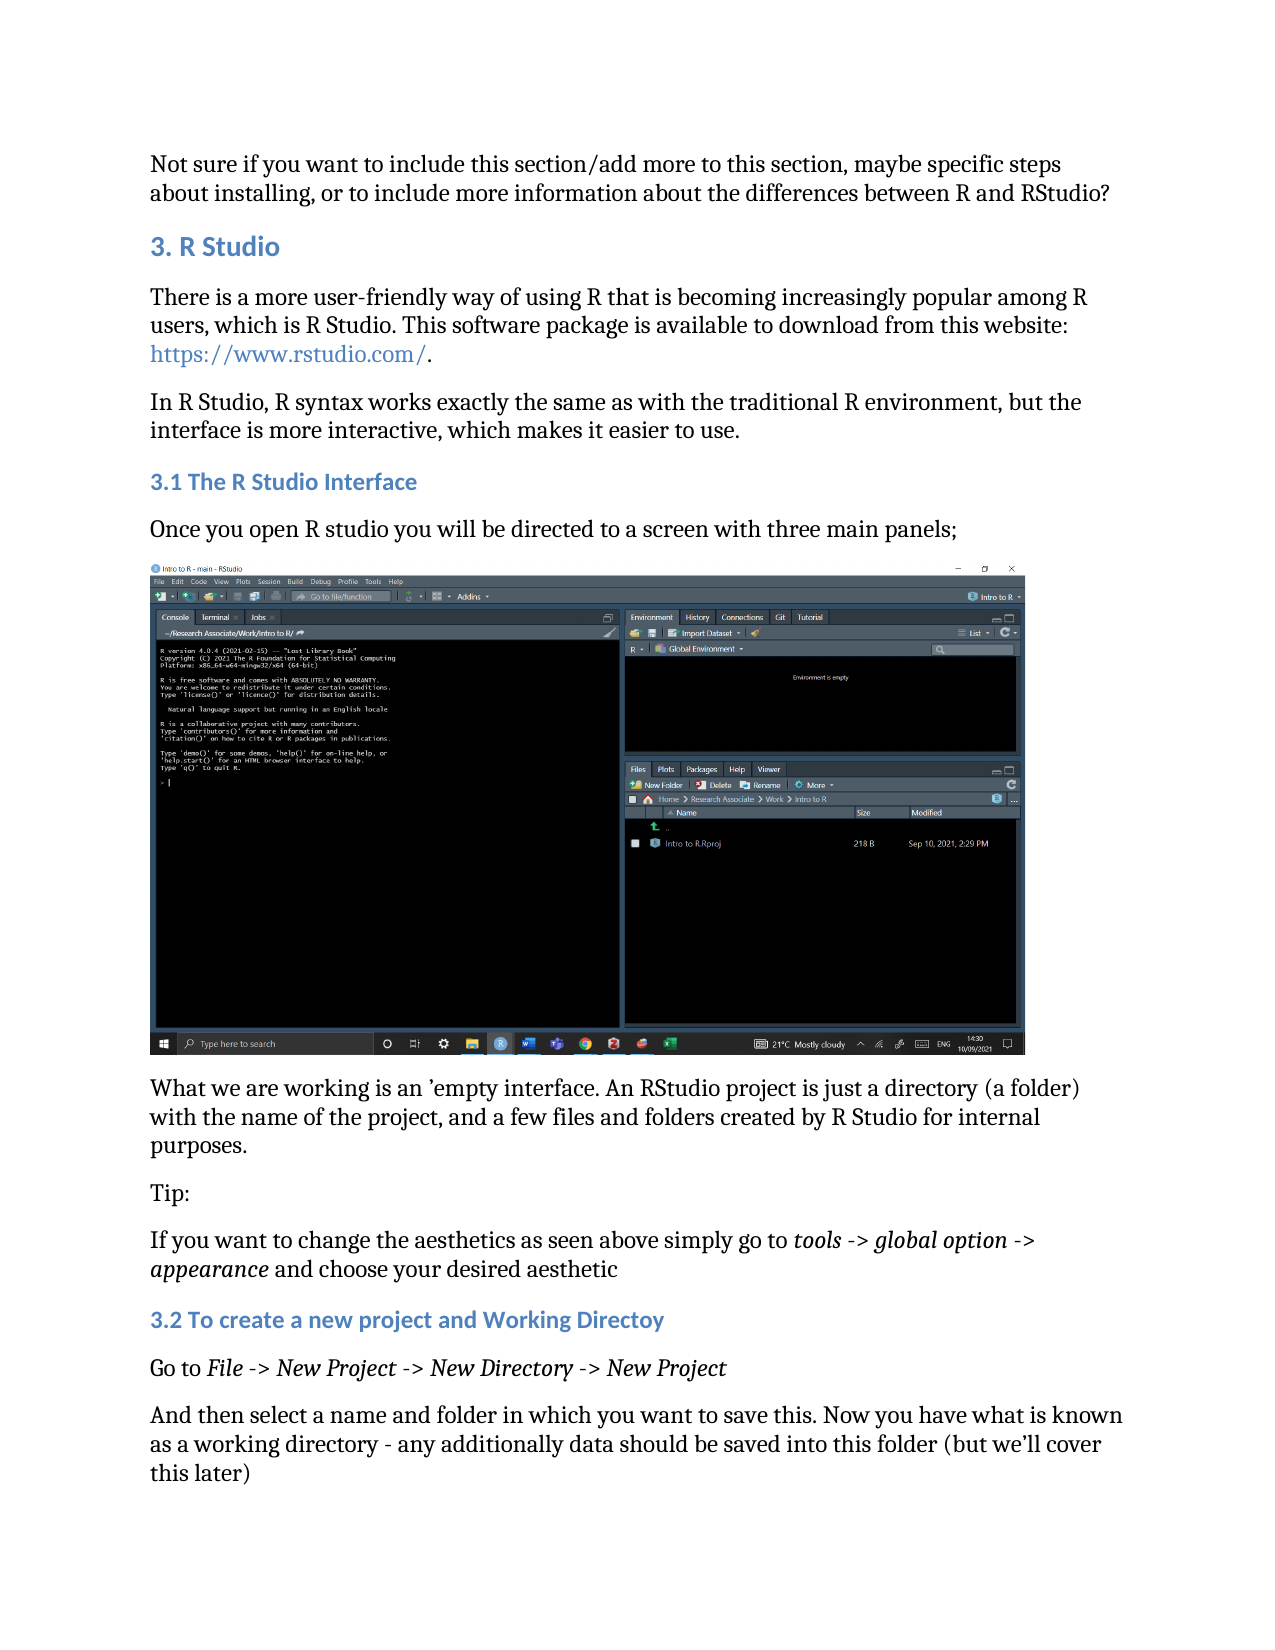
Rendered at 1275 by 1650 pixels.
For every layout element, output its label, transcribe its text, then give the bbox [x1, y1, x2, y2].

subtitle 3.2 To create a new project and Working Directoy [150, 1304, 1125, 1335]
subtitle 3.1 The R Studio Interface [150, 466, 1125, 497]
text Not sure if you want to include this section/add more to this section, maybe specific steps about installing, or to include more information about the differences between R and RStudio? [150, 150, 1125, 207]
text Tip: [150, 1179, 1125, 1207]
text Go to File -> New Project -> New Directory -> New Project [150, 1354, 1125, 1383]
text In R Studio, R syntax works exactly the same as with the traditional R environment, but the interface is more interactive, which makes it easier to use. [150, 388, 1125, 445]
text Once you open R studio you will be directed to a screen with three main panels; [150, 515, 1125, 544]
text There is a more user-friendly way of using R that is becoming increasingly popular among R users, which is R Studio. This software package is available to download from this website: https://www.rstudio.com/. [150, 283, 1125, 369]
text And then select a name and folder in which you want to save this. Now you have what is known as a working directory - any additionally data should be saved into this folder (but we’ll cover this later) [150, 1401, 1125, 1488]
picture [150, 562, 1025, 1055]
text If you want to change the aesthetics as seen above simply go to tools -> global option -> appearance and choose your desired aesthetic [150, 1226, 1125, 1284]
subtitle 3. R Studio [150, 228, 1125, 264]
text What we are working is an ’empty interface. An RStudio project is just a directory (a folder) with the name of the project, and a few files and folders created by R Studio for internal purposes. [150, 1074, 1125, 1160]
